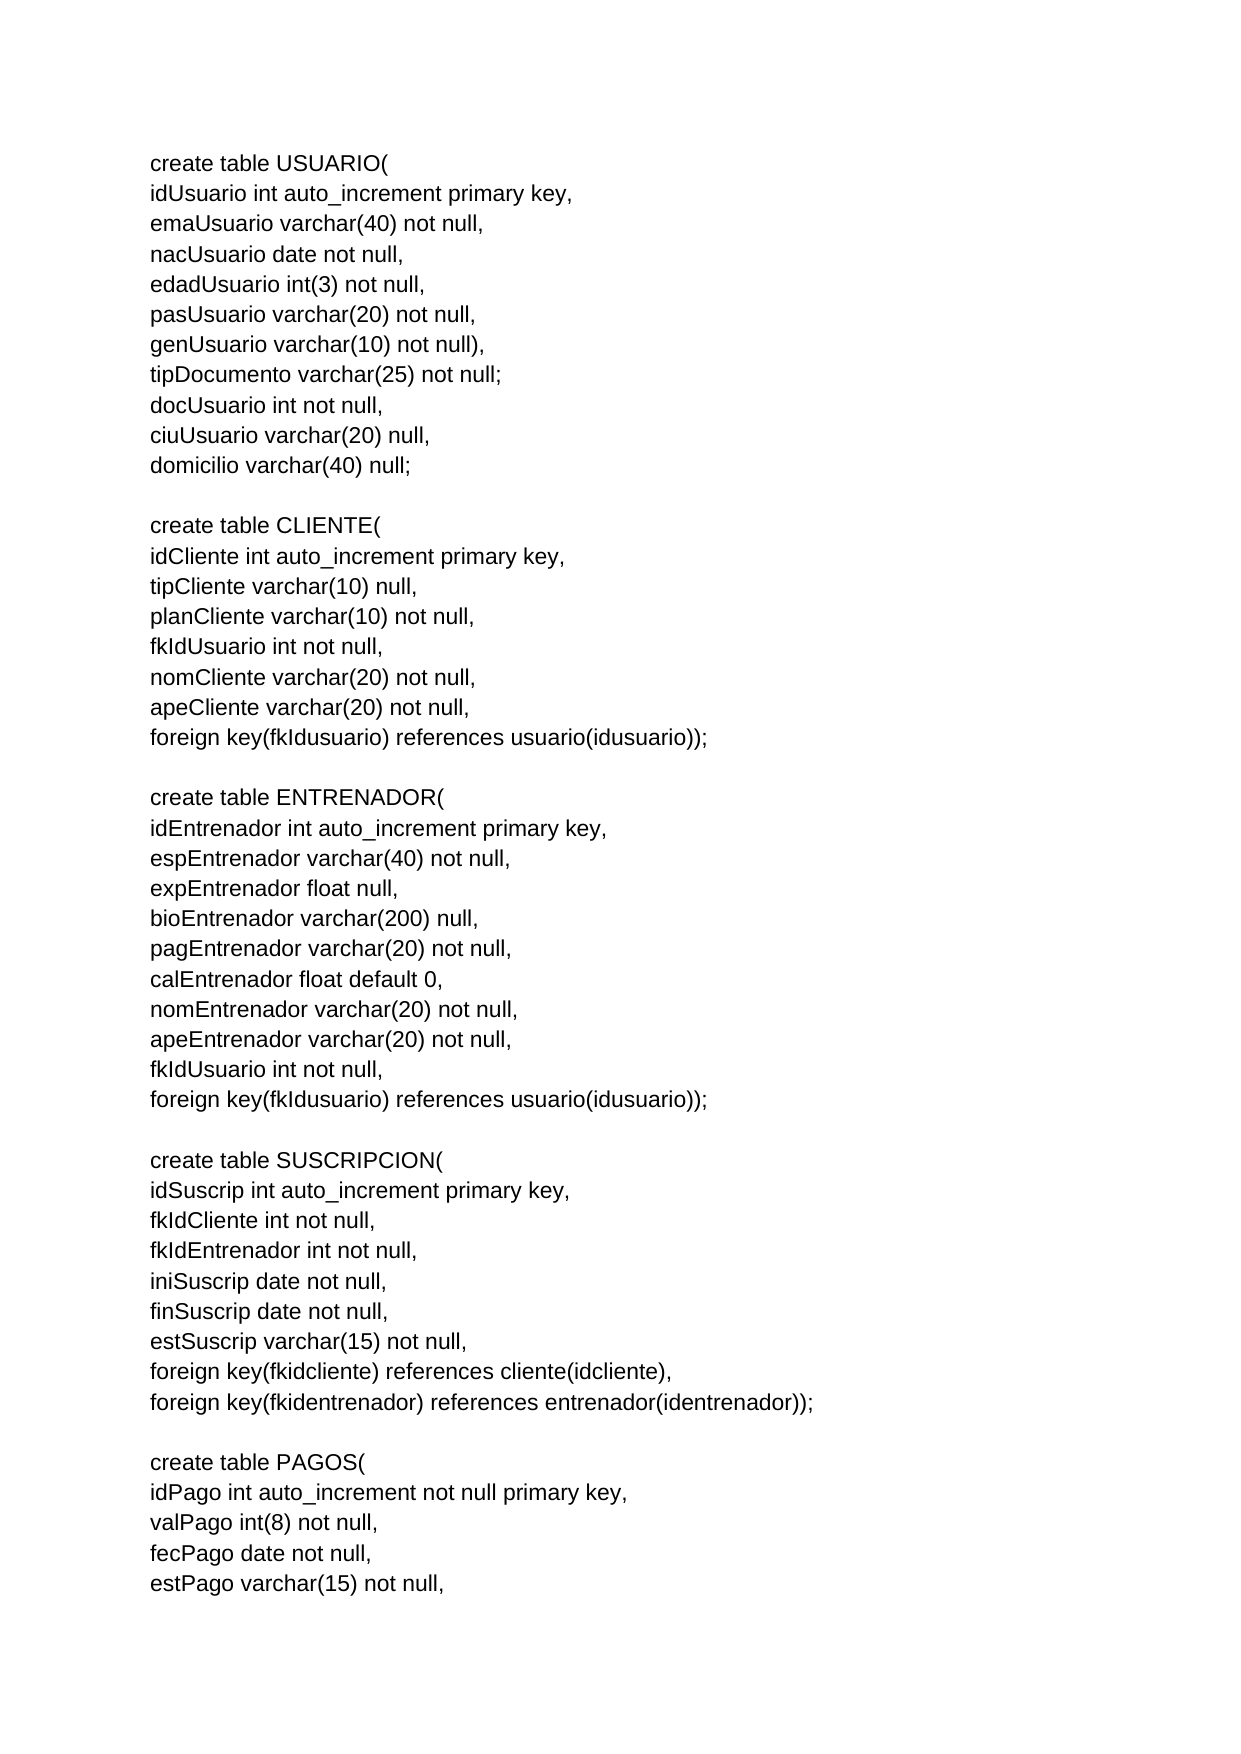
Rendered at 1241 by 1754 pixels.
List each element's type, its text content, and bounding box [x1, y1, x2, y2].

text create table CLIENTE( [150, 512, 1090, 539]
text planCliente varchar(10) not null, [150, 603, 1090, 629]
text espEntrenador varchar(40) not null, [150, 845, 1090, 871]
text calEntrenador float default 0, [150, 966, 1090, 992]
text fkIdCliente int not null, [150, 1207, 1090, 1234]
text docUsuario int not null, [150, 392, 1090, 418]
text emaUsuario varchar(40) not null, [150, 210, 1090, 237]
text nomEntrenador varchar(20) not null, [150, 996, 1090, 1022]
text estSuscrip varchar(15) not null, [150, 1328, 1090, 1354]
text pasUsuario varchar(20) not null, [150, 301, 1090, 327]
text tipDocumento varchar(25) not null; [150, 361, 1090, 388]
text foreign key(fkIdusuario) references usuario(idusuario)); [150, 724, 1090, 750]
text idUsuario int auto_increment primary key, [150, 180, 1090, 207]
text iniSuscrip date not null, [150, 1268, 1090, 1294]
text idCliente int auto_increment primary key, [150, 543, 1090, 569]
text apeCliente varchar(20) not null, [150, 694, 1090, 720]
text fkIdUsuario int not null, [150, 1056, 1090, 1083]
text edadUsuario int(3) not null, [150, 271, 1090, 297]
text create table SUSCRIPCION( [150, 1147, 1090, 1173]
text ciuUsuario varchar(20) null, [150, 422, 1090, 448]
text foreign key(fkIdusuario) references usuario(idusuario)); [150, 1086, 1090, 1113]
text expEntrenador float null, [150, 875, 1090, 901]
text idSuscrip int auto_increment primary key, [150, 1177, 1090, 1203]
text foreign key(fkidentrenador) references entrenador(identrenador)); [150, 1388, 1090, 1415]
text apeEntrenador varchar(20) not null, [150, 1026, 1090, 1052]
text valPago int(8) not null, [150, 1509, 1090, 1536]
text fecPago date not null, [150, 1539, 1090, 1566]
text create table PAGOS( [150, 1449, 1090, 1475]
text bioEntrenador varchar(200) null, [150, 905, 1090, 932]
text pagEntrenador varchar(20) not null, [150, 935, 1090, 962]
text foreign key(fkidcliente) references cliente(idcliente), [150, 1358, 1090, 1385]
text domicilio varchar(40) null; [150, 452, 1090, 478]
text idEntrenador int auto_increment primary key, [150, 814, 1090, 841]
text genUsuario varchar(10) not null), [150, 331, 1090, 358]
text fkIdUsuario int not null, [150, 633, 1090, 660]
text create table USUARIO( [150, 150, 1090, 176]
text tipCliente varchar(10) null, [150, 573, 1090, 599]
text create table ENTRENADOR( [150, 784, 1090, 811]
text finSuscrip date not null, [150, 1298, 1090, 1324]
text idPago int auto_increment not null primary key, [150, 1479, 1090, 1506]
text nomCliente varchar(20) not null, [150, 663, 1090, 690]
text fkIdEntrenador int not null, [150, 1237, 1090, 1264]
text nacUsuario date not null, [150, 241, 1090, 267]
text estPago varchar(15) not null, [150, 1570, 1090, 1596]
